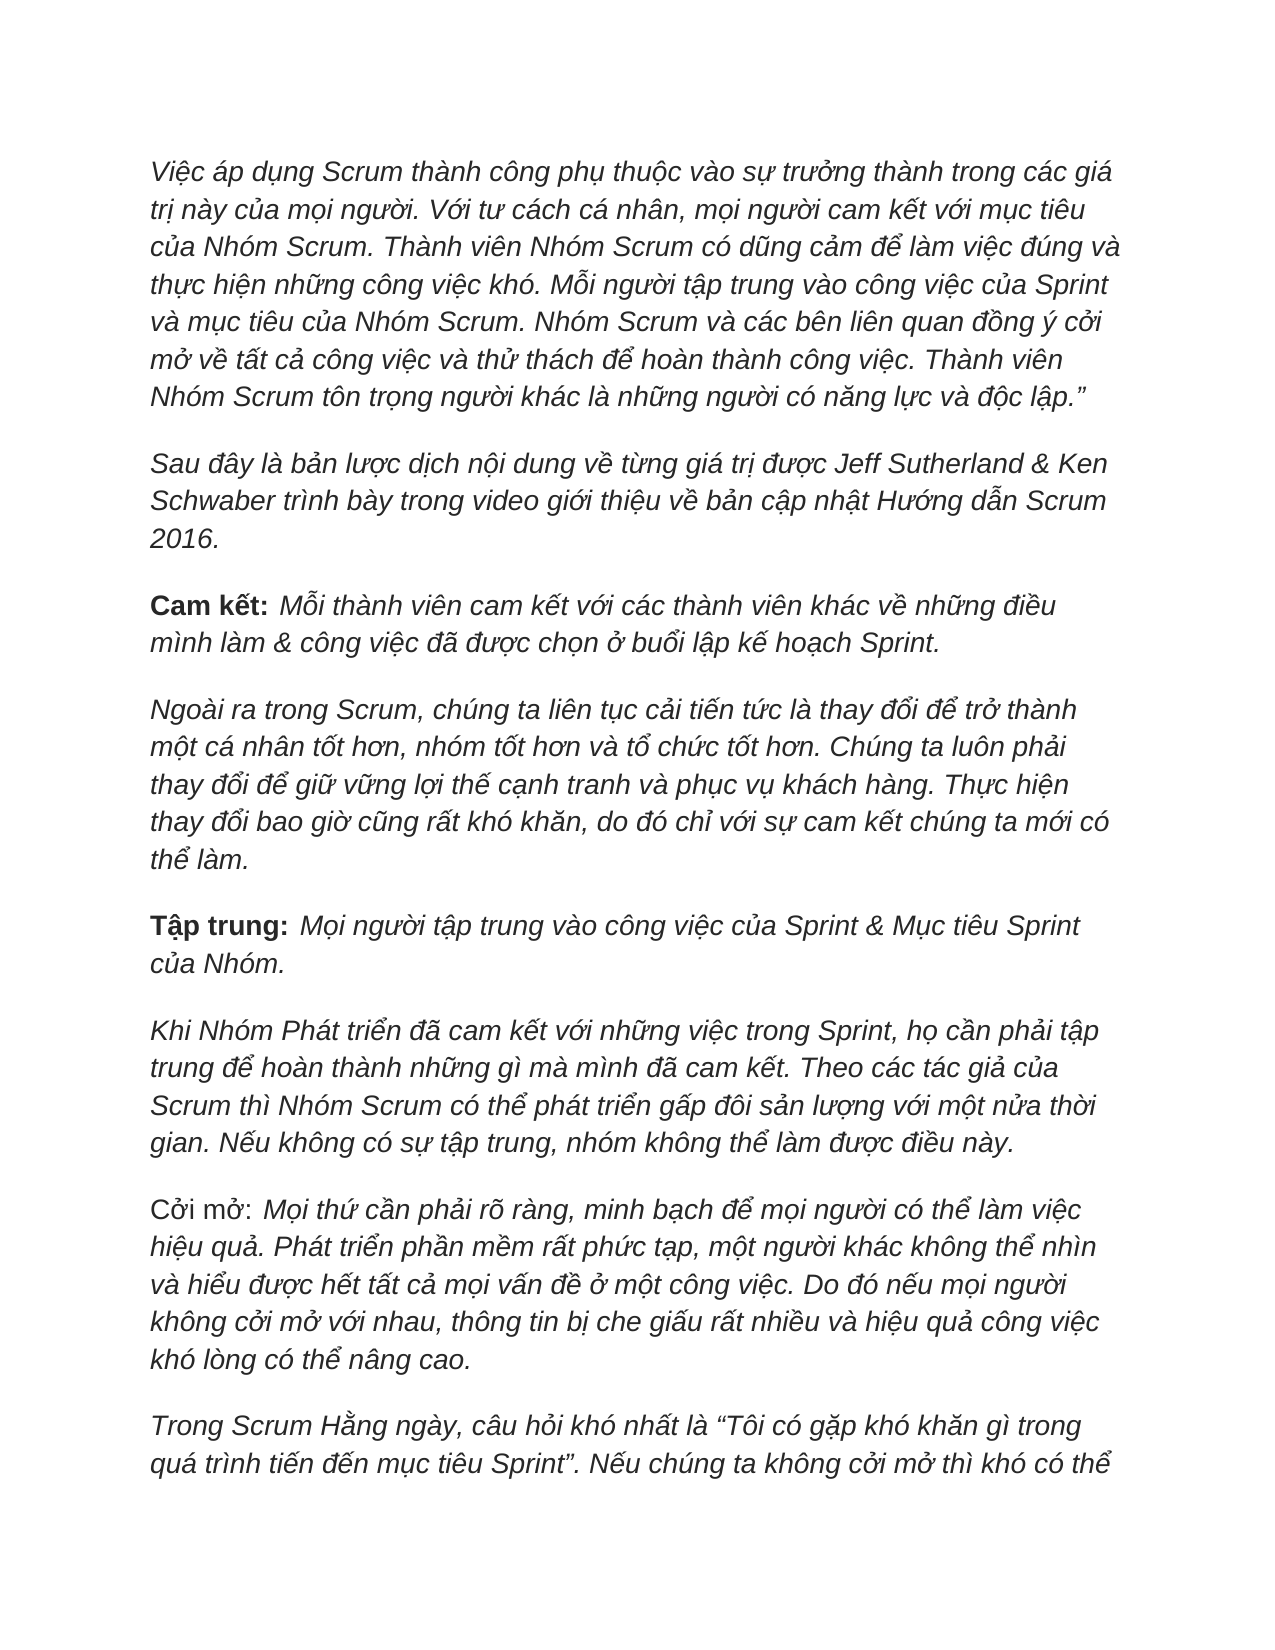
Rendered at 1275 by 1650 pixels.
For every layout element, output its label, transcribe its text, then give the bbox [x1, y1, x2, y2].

text Khi Nhóm Phát triển đã cam kết với những việc trong Sprint, họ cần phải tập trung để hoàn thành những gì mà mình đã cam kết. Theo các tác giả của Scrum thì Nhóm Scrum có thể phát triển gấp đôi sản lượng với một nửa thời gian. Nếu không có sự tập trung, nhóm không thể làm được điều này. [150, 1008, 1125, 1158]
text Ngoài ra trong Scrum, chúng ta liên tục cải tiến tức là thay đổi để trở thành một cá nhân tốt hơn, nhóm tốt hơn và tổ chức tốt hơn. Chúng ta luôn phải thay đổi để giữ vững lợi thế cạnh tranh và phục vụ khách hàng. Thực hiện thay đổi bao giờ cũng rất khó khăn, do đó chỉ với sự cam kết chúng ta mới có thể làm. [150, 687, 1125, 875]
text Tập trung: Mọi người tập trung vào công việc của Sprint & Mục tiêu Sprint của Nhóm. [150, 904, 1125, 979]
text Cam kết: Mỗi thành viên cam kết với các thành viên khác về những điều mình làm & công việc đã được chọn ở buổi lập kế hoạch Sprint. [150, 583, 1125, 658]
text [150, 1404, 1125, 1479]
text Việc áp dụng Scrum thành công phụ thuộc vào sự trưởng thành trong các giá trị này của mọi người. Với tư cách cá nhân, mọi người cam kết với mục tiêu của Nhóm Scrum. Thành viên Nhóm Scrum có dũng cảm để làm việc đúng và thực hiện những công việc khó. Mỗi người tập trung vào công việc của Sprint và mục tiêu của Nhóm Scrum. Nhóm Scrum và các bên liên quan đồng ý cởi mở về tất cả công việc và thử thách để hoàn thành công việc. Thành viên Nhóm Scrum tôn trọng người khác là những người có năng lực và độc lập.” [150, 150, 1125, 412]
text Sau đây là bản lược dịch nội dung về từng giá trị được Jeff Sutherland & Ken Schwaber trình bày trong video giới thiệu về bản cập nhật Hướng dẫn Scrum 2016. [150, 442, 1125, 554]
text Cởi mở: Mọi thứ cần phải rõ ràng, minh bạch để mọi người có thể làm việc hiệu quả. Phát triển phần mềm rất phức tạp, một người khác không thể nhìn và hiểu được hết tất cả mọi vấn đề ở một công việc. Do đó nếu mọi người không cởi mở với nhau, thông tin bị che giấu rất nhiều và hiệu quả công việc khó lòng có thể nâng cao. [150, 1187, 1125, 1375]
